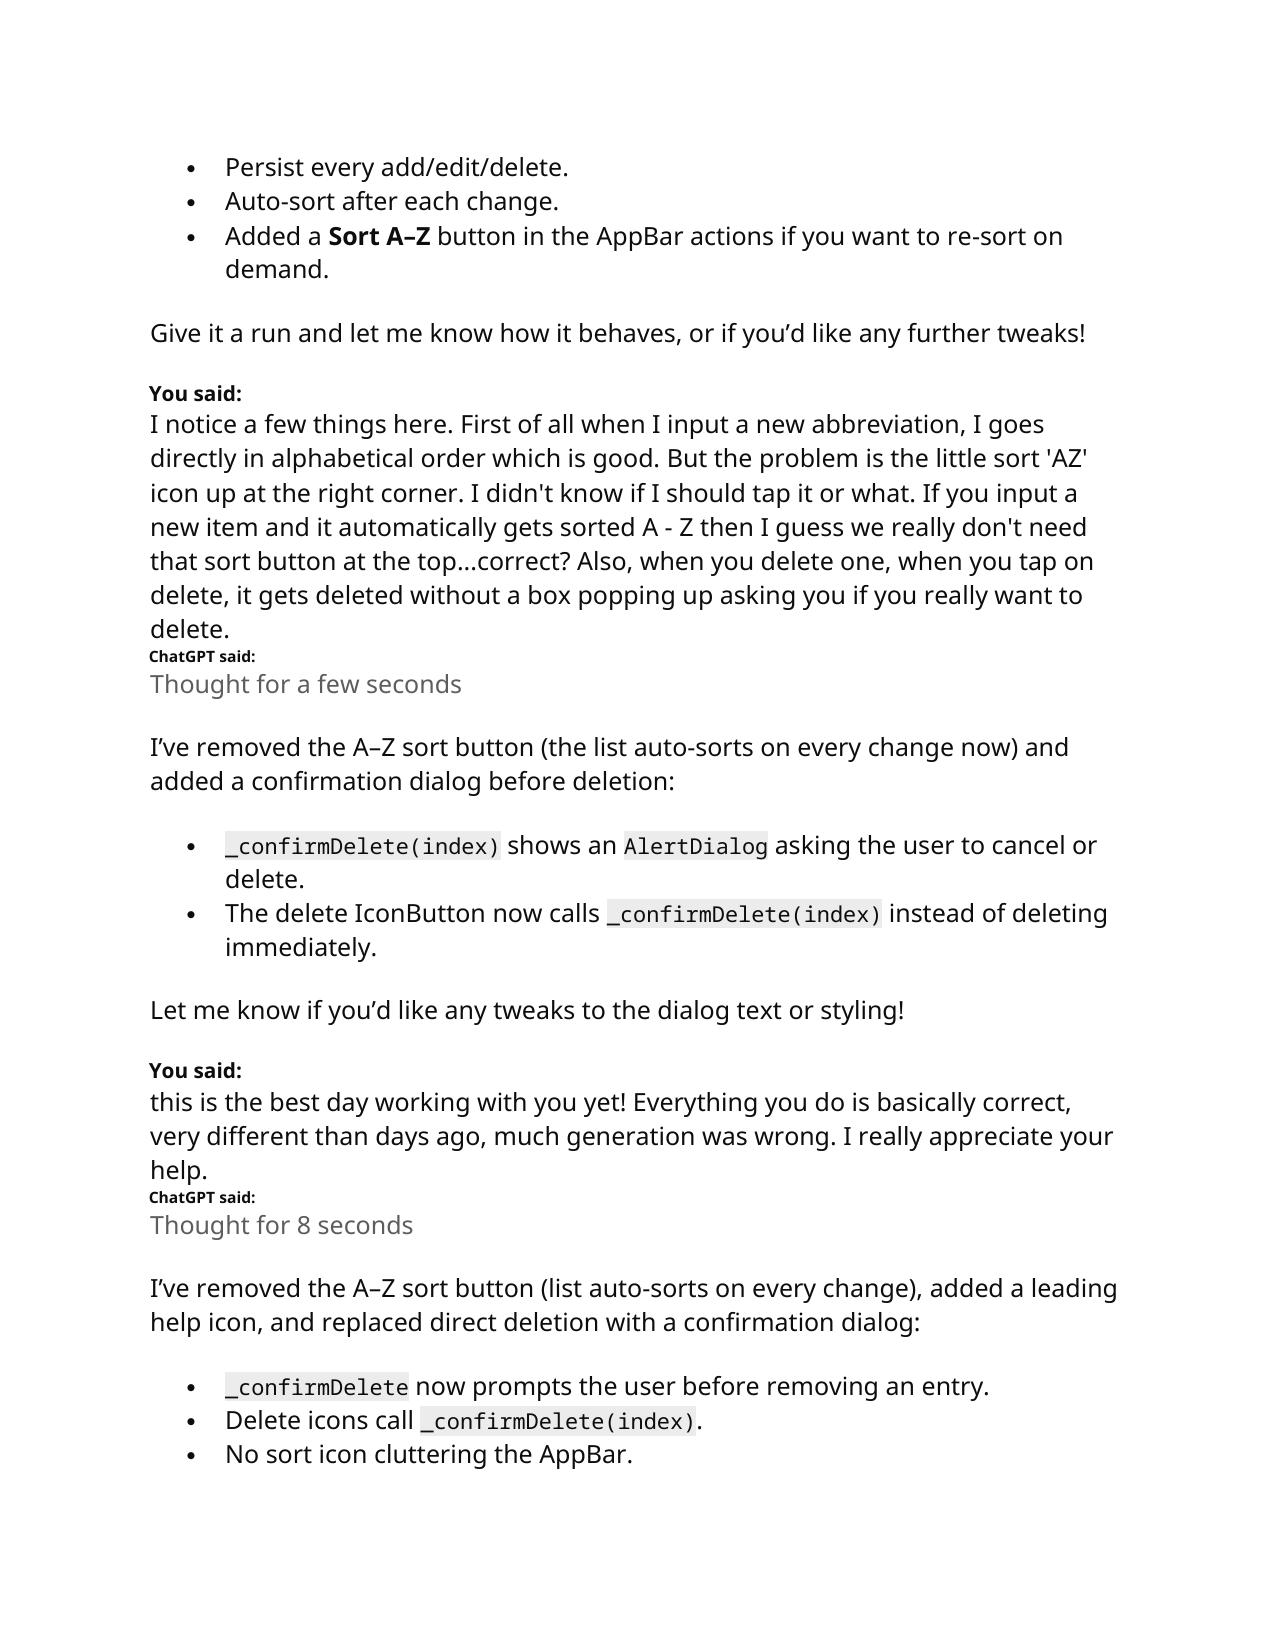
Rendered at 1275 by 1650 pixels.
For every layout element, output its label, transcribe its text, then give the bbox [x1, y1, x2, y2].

text this is the best day working with you yet! Everything you do is basically correct, very different than days ago, much generation was wrong. I really appreciate your help. [150, 1084, 1125, 1187]
text You said: [148, 379, 1127, 407]
text Thought for 8 seconds [150, 1208, 1125, 1242]
text Give it a run and let me know how it behaves, or if you’d like any further tweaks! [150, 315, 1125, 349]
text ChatGPT said: [148, 646, 1127, 667]
list Persist every add/edit/delete. [187, 150, 1125, 184]
text I’ve removed the A–Z sort button (list auto-sorts on every change), added a leading help icon, and replaced direct deletion with a confirmation dialog: [150, 1271, 1125, 1339]
list The delete IconButton now calls _confirmDelete(index) instead of deleting immediately. [187, 895, 1125, 963]
list Auto-sort after each change. [187, 184, 1125, 218]
text I notice a few things here. First of all when I input a new abbreviation, I goes directly in alphabetical order which is good. But the problem is the little sort 'AZ' icon up at the right corner. I didn't know if I should tap it or what. If you input a new item and it automatically gets sorted A - Z then I guess we really don't need that sort button at the top...correct? Also, when you delete one, when you tap on delete, it gets deleted without a box popping up asking you if you really want to delete. [150, 407, 1125, 646]
text I’ve removed the A–Z sort button (the list auto-sorts on every change now) and added a confirmation dialog before deletion: [150, 730, 1125, 798]
list No sort icon cluttering the AppBar. [187, 1436, 1125, 1471]
text Let me know if you’d like any tweaks to the dialog text or styling! [150, 993, 1125, 1027]
list _confirmDelete(index) shows an AlertDialog asking the user to cancel or delete. [187, 827, 1125, 895]
text ChatGPT said: [148, 1187, 1127, 1208]
list _confirmDelete now prompts the user before removing an entry. [187, 1368, 1125, 1402]
text You said: [148, 1056, 1127, 1084]
list Delete icons call _confirmDelete(index). [187, 1402, 1125, 1436]
text Thought for a few seconds [150, 667, 1125, 701]
list Added a Sort A–Z button in the AppBar actions if you want to re-sort on demand. [187, 218, 1125, 286]
